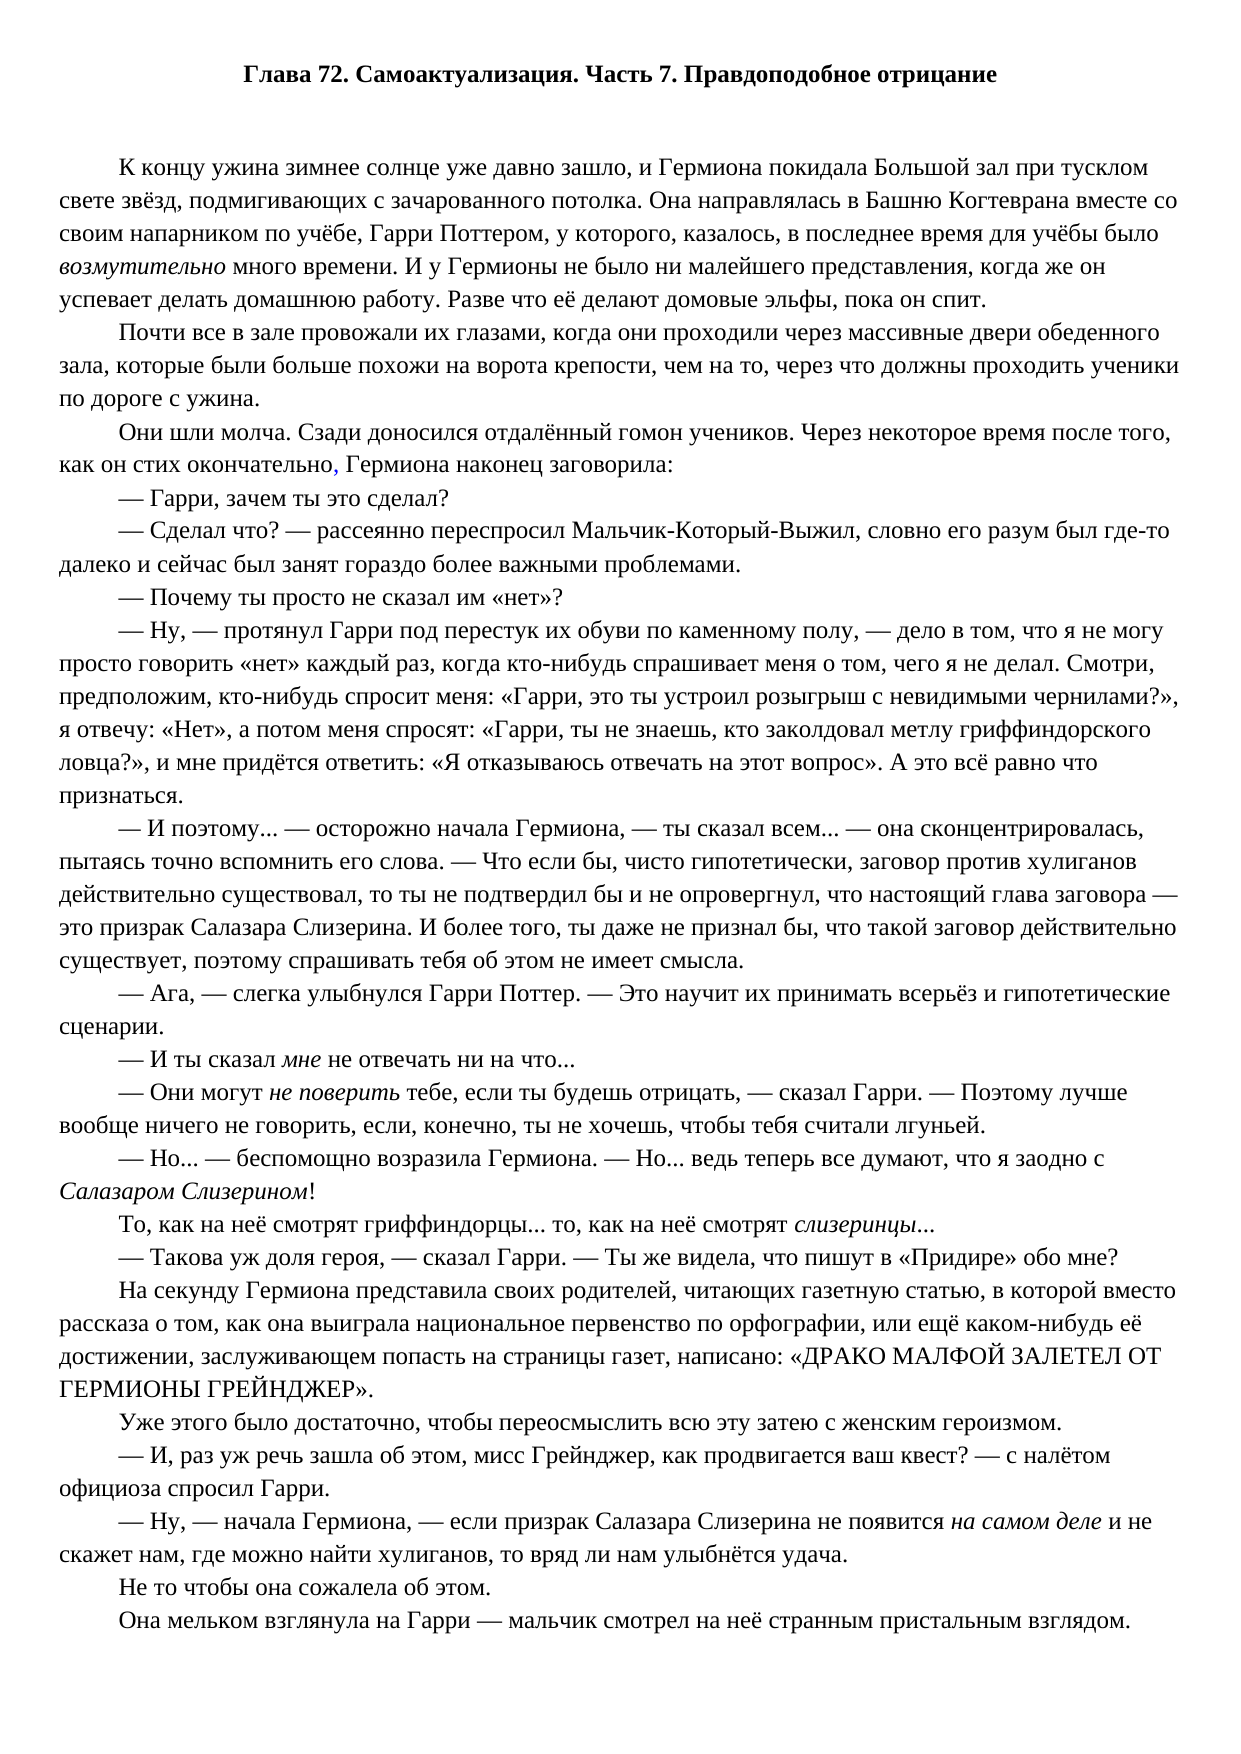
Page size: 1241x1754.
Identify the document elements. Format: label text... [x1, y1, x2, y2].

text — Гарри, зачем ты это сделал? [59, 483, 1181, 511]
text К концу ужина зимнее солнце уже давно зашло, и Гермиона покидала Большой зал при тусклом свете звёзд, подмигивающих с зачарованного потолка. Она направлялась в Башню Когтеврана вместе со своим напарником по учёбе, Гарри Поттером, у которого, казалось, в последнее время для учёбы было возмутительно много времени. И у Гермионы не было ни малейшего представления, когда же он успевает делать домашнюю работу. Разве что её делают домовые эльфы, пока он спит. [59, 152, 1181, 313]
text Уже этого было достаточно, чтобы переосмыслить всю эту затею с женским героизмом. [59, 1407, 1181, 1436]
text — Ага, — слегка улыбнулся Гарри Поттер. — Это научит их принимать всерьёз и гипотетические сценарии. [59, 978, 1181, 1040]
text Она мельком взглянула на Гарри — мальчик смотрел на неё странным пристальным взглядом. [59, 1605, 1181, 1634]
subtitle Глава 72. Самоактуализация. Часть 7. Правдоподобное отрицание [59, 59, 1181, 88]
text — Такова уж доля героя, — сказал Гарри. — Ты же видела, что пишут в «Придире» обо мне? [59, 1242, 1181, 1271]
text — Сделал что? — рассеянно переспросил Мальчик-Который-Выжил, словно его разум был где-то далеко и сейчас был занят гораздо более важными проблемами. [59, 516, 1181, 577]
text — Почему ты просто не сказал им «нет»? [59, 582, 1181, 610]
text — И, раз уж речь зашла об этом, мисс Грейнджер, как продвигается ваш квест? — с налётом официоза спросил Гарри. [59, 1440, 1181, 1502]
text На секунду Гермиона представила своих родителей, читающих газетную статью, в которой вместо рассказа о том, как она выиграла национальное первенство по орфографии, или ещё каком-нибудь её достижении, заслуживающем попасть на страницы газет, написано: «ДРАКО МАЛФОЙ ЗАЛЕТЕЛ ОТ ГЕРМИОНЫ ГРЕЙНДЖЕР». [59, 1275, 1181, 1403]
text Почти все в зале провожали их глазами, когда они проходили через массивные двери обеденного зала, которые были больше похожи на ворота крепости, чем на то, через что должны проходить ученики по дороге с ужина. [59, 317, 1181, 412]
text — Ну, — протянул Гарри под перестук их обуви по каменному полу, — дело в том, что я не могу просто говорить «нет» каждый раз, когда кто-нибудь спрашивает меня о том, чего я не делал. Смотри, предположим, кто-нибудь спросит меня: «Гарри, это ты устроил розыгрыш с невидимыми чернилами?», я отвечу: «Нет», а потом меня спросят: «Гарри, ты не знаешь, кто заколдовал метлу гриффиндорского ловца?», и мне придётся ответить: «Я отказываюсь отвечать на этот вопрос». А это всё равно что признаться. [59, 615, 1181, 808]
text — Но... — беспомощно возразила Гермиона. — Но... ведь теперь все думают, что я заодно с Салазаром Слизерином! [59, 1143, 1181, 1205]
text То, как на неё смотрят гриффиндорцы... то, как на неё смотрят слизеринцы... [59, 1209, 1181, 1238]
text Они шли молча. Сзади доносился отдалённый гомон учеников. Через некоторое время после того, как он стих окончательно, Гермиона наконец заговорила: [59, 417, 1181, 478]
text — И ты сказал мне не отвечать ни на что... [59, 1044, 1181, 1073]
text — Ну, — начала Гермиона, — если призрак Салазара Слизерина не появится на самом деле и не скажет нам, где можно найти хулиганов, то вряд ли нам улыбнётся удача. [59, 1506, 1181, 1568]
text Не то чтобы она сожалела об этом. [59, 1572, 1181, 1601]
text — Они могут не поверить тебе, если ты будешь отрицать, — сказал Гарри. — Поэтому лучше вообще ничего не говорить, если, конечно, ты не хочешь, чтобы тебя считали лгуньей. [59, 1077, 1181, 1139]
text — И поэтому... — осторожно начала Гермиона, — ты сказал всем... — она сконцентрировалась, пытаясь точно вспомнить его слова. — Что если бы, чисто гипотетически, заговор против хулиганов действительно существовал, то ты не подтвердил бы и не опровергнул, что настоящий глава заговора — это призрак Салазара Слизерина. И более того, ты даже не признал бы, что такой заговор действительно существует, поэтому спрашивать тебя об этом не имеет смысла. [59, 813, 1181, 974]
